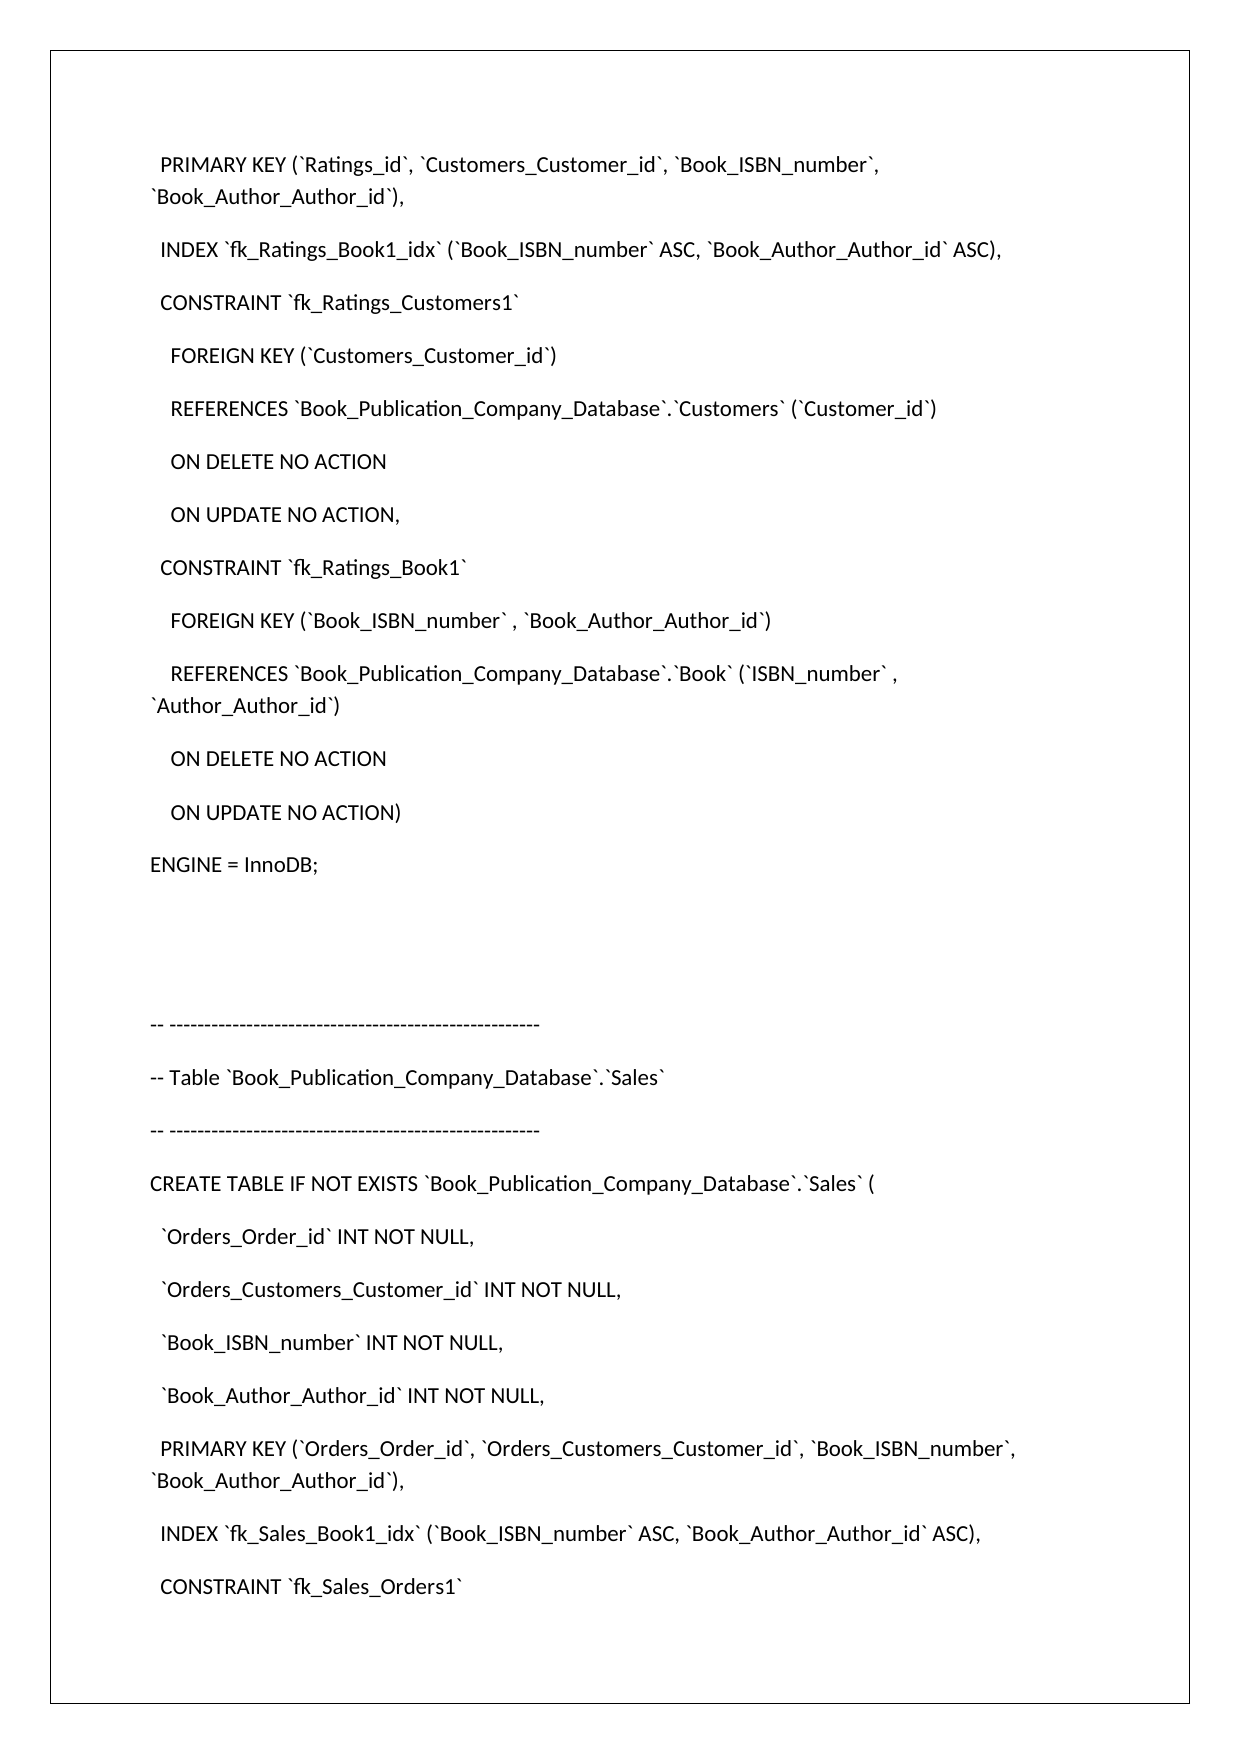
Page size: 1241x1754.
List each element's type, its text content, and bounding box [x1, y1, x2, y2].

text -- ----------------------------------------------------- [150, 1116, 1090, 1144]
text `Orders_Customers_Customer_id` INT NOT NULL, [150, 1275, 1090, 1303]
text `Orders_Order_id` INT NOT NULL, [150, 1222, 1090, 1250]
text ON DELETE NO ACTION [150, 447, 1090, 475]
text REFERENCES `Book_Publication_Company_Database`.`Book` (`ISBN_number` , `Author_Author_id`) [150, 659, 1090, 719]
text PRIMARY KEY (`Ratings_id`, `Customers_Customer_id`, `Book_ISBN_number`, `Book_Author_Author_id`), [150, 150, 1090, 210]
text `Book_ISBN_number` INT NOT NULL, [150, 1328, 1090, 1356]
text REFERENCES `Book_Publication_Company_Database`.`Customers` (`Customer_id`) [150, 394, 1090, 422]
text CREATE TABLE IF NOT EXISTS `Book_Publication_Company_Database`.`Sales` ( [150, 1169, 1090, 1197]
text ENGINE = InnoDB; [150, 851, 1090, 879]
text `Book_Author_Author_id` INT NOT NULL, [150, 1381, 1090, 1409]
text INDEX `fk_Sales_Book1_idx` (`Book_ISBN_number` ASC, `Book_Author_Author_id` ASC), [150, 1519, 1090, 1547]
text CONSTRAINT `fk_Ratings_Customers1` [150, 288, 1090, 316]
text FOREIGN KEY (`Book_ISBN_number` , `Book_Author_Author_id`) [150, 606, 1090, 634]
text -- Table `Book_Publication_Company_Database`.`Sales` [150, 1063, 1090, 1091]
text -- ----------------------------------------------------- [150, 1010, 1090, 1038]
text ON UPDATE NO ACTION, [150, 500, 1090, 528]
text INDEX `fk_Ratings_Book1_idx` (`Book_ISBN_number` ASC, `Book_Author_Author_id` ASC), [150, 235, 1090, 263]
text ON DELETE NO ACTION [150, 744, 1090, 773]
text PRIMARY KEY (`Orders_Order_id`, `Orders_Customers_Customer_id`, `Book_ISBN_number`, `Book_Author_Author_id`), [150, 1434, 1090, 1494]
text ON UPDATE NO ACTION) [150, 798, 1090, 826]
text CONSTRAINT `fk_Ratings_Book1` [150, 553, 1090, 581]
text CONSTRAINT `fk_Sales_Orders1` [150, 1572, 1090, 1600]
text FOREIGN KEY (`Customers_Customer_id`) [150, 341, 1090, 369]
